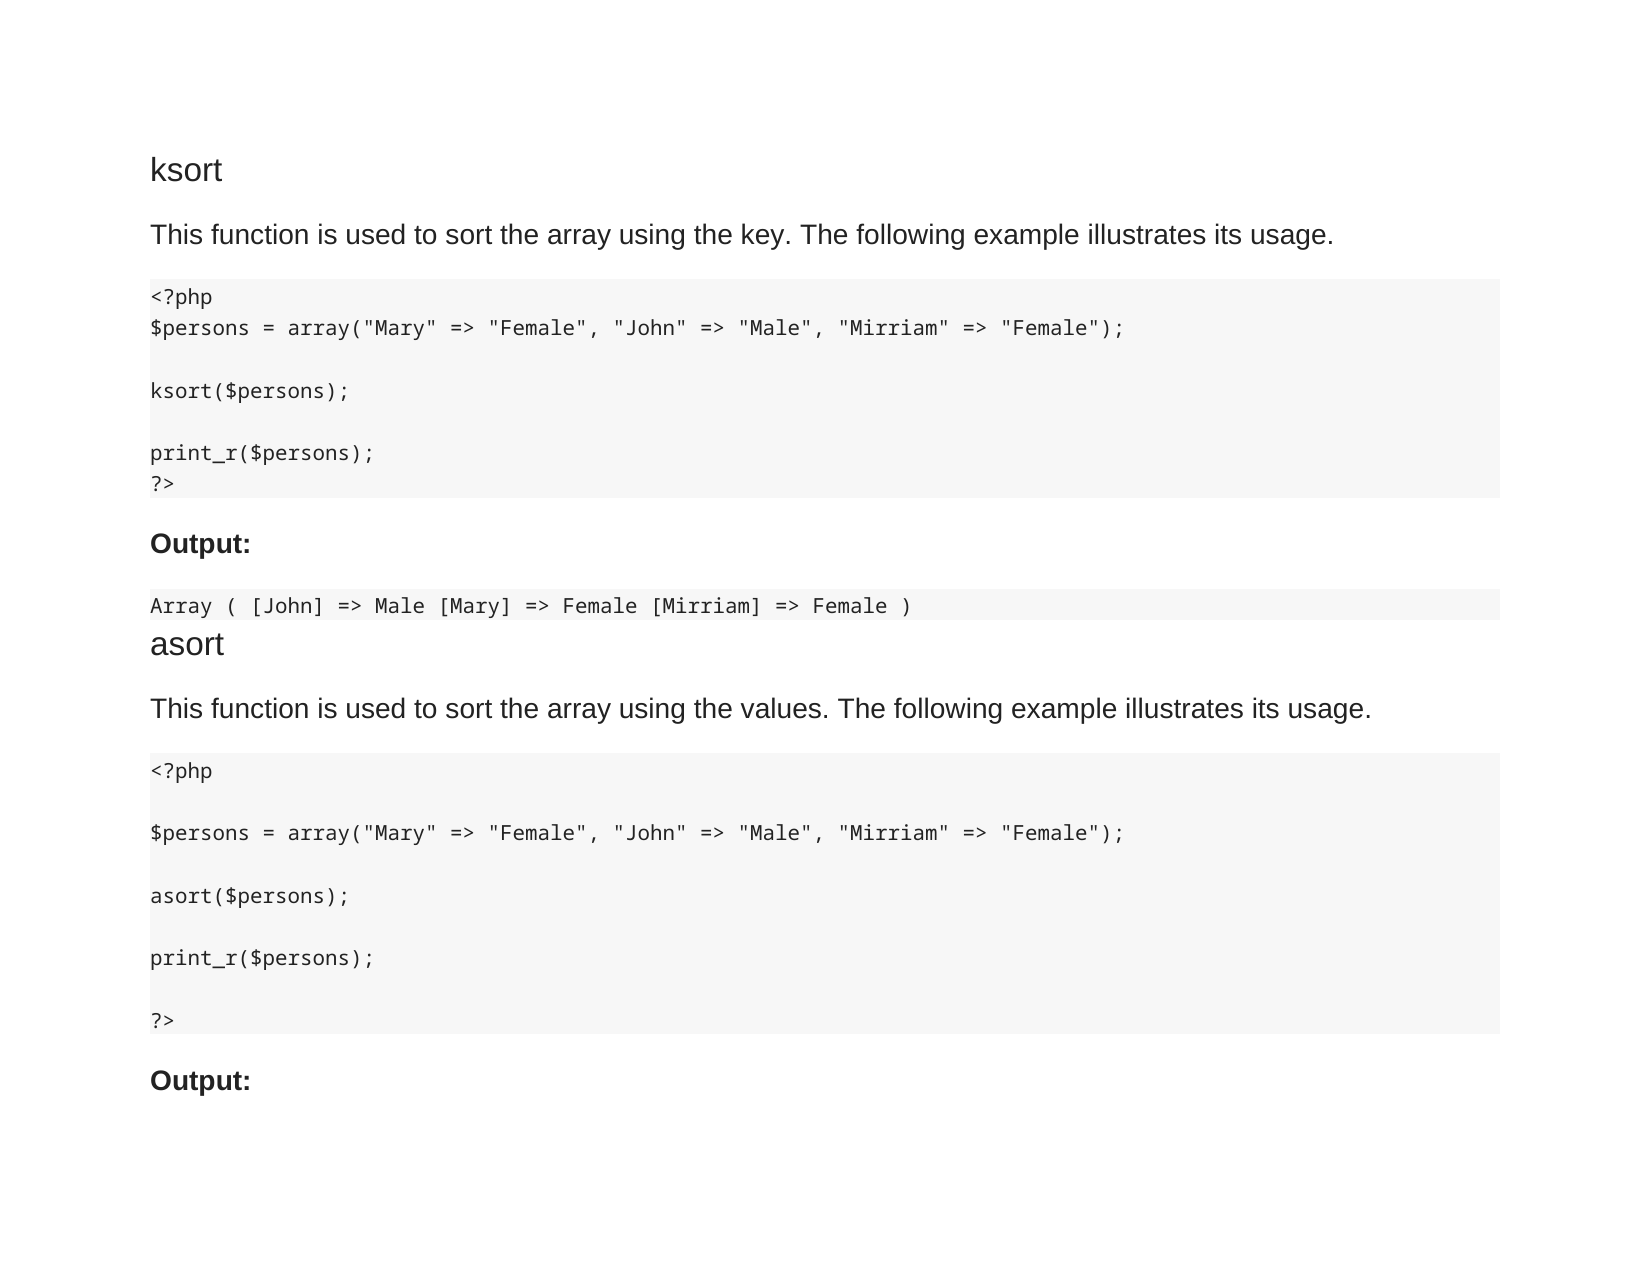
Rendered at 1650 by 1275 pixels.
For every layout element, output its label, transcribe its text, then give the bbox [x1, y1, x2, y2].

text print_r($persons); [150, 435, 1500, 467]
text <?php [150, 753, 1500, 784]
text ?> [150, 467, 1500, 498]
text Array ( [John] => Male [Mary] => Female [Mirriam] => Female ) [150, 589, 1500, 620]
text Output: [150, 1064, 1500, 1096]
text ksort($persons); [150, 373, 1500, 404]
text asort($persons); [150, 878, 1500, 909]
text $persons = array("Mary" => "Female", "John" => "Male", "Mirriam" => "Female"); [150, 310, 1500, 342]
text $persons = array("Mary" => "Female", "John" => "Male", "Mirriam" => "Female"); [150, 816, 1500, 847]
subtitle asort [150, 624, 1500, 662]
subtitle ksort [150, 150, 1500, 188]
text <?php [150, 279, 1500, 310]
text print_r($persons); [150, 941, 1500, 972]
text This function is used to sort the array using the key. The following example illustrates its usage. [150, 218, 1500, 250]
text Output: [150, 527, 1500, 559]
text ?> [150, 1003, 1500, 1034]
text This function is used to sort the array using the values. The following example illustrates its usage. [150, 692, 1500, 724]
